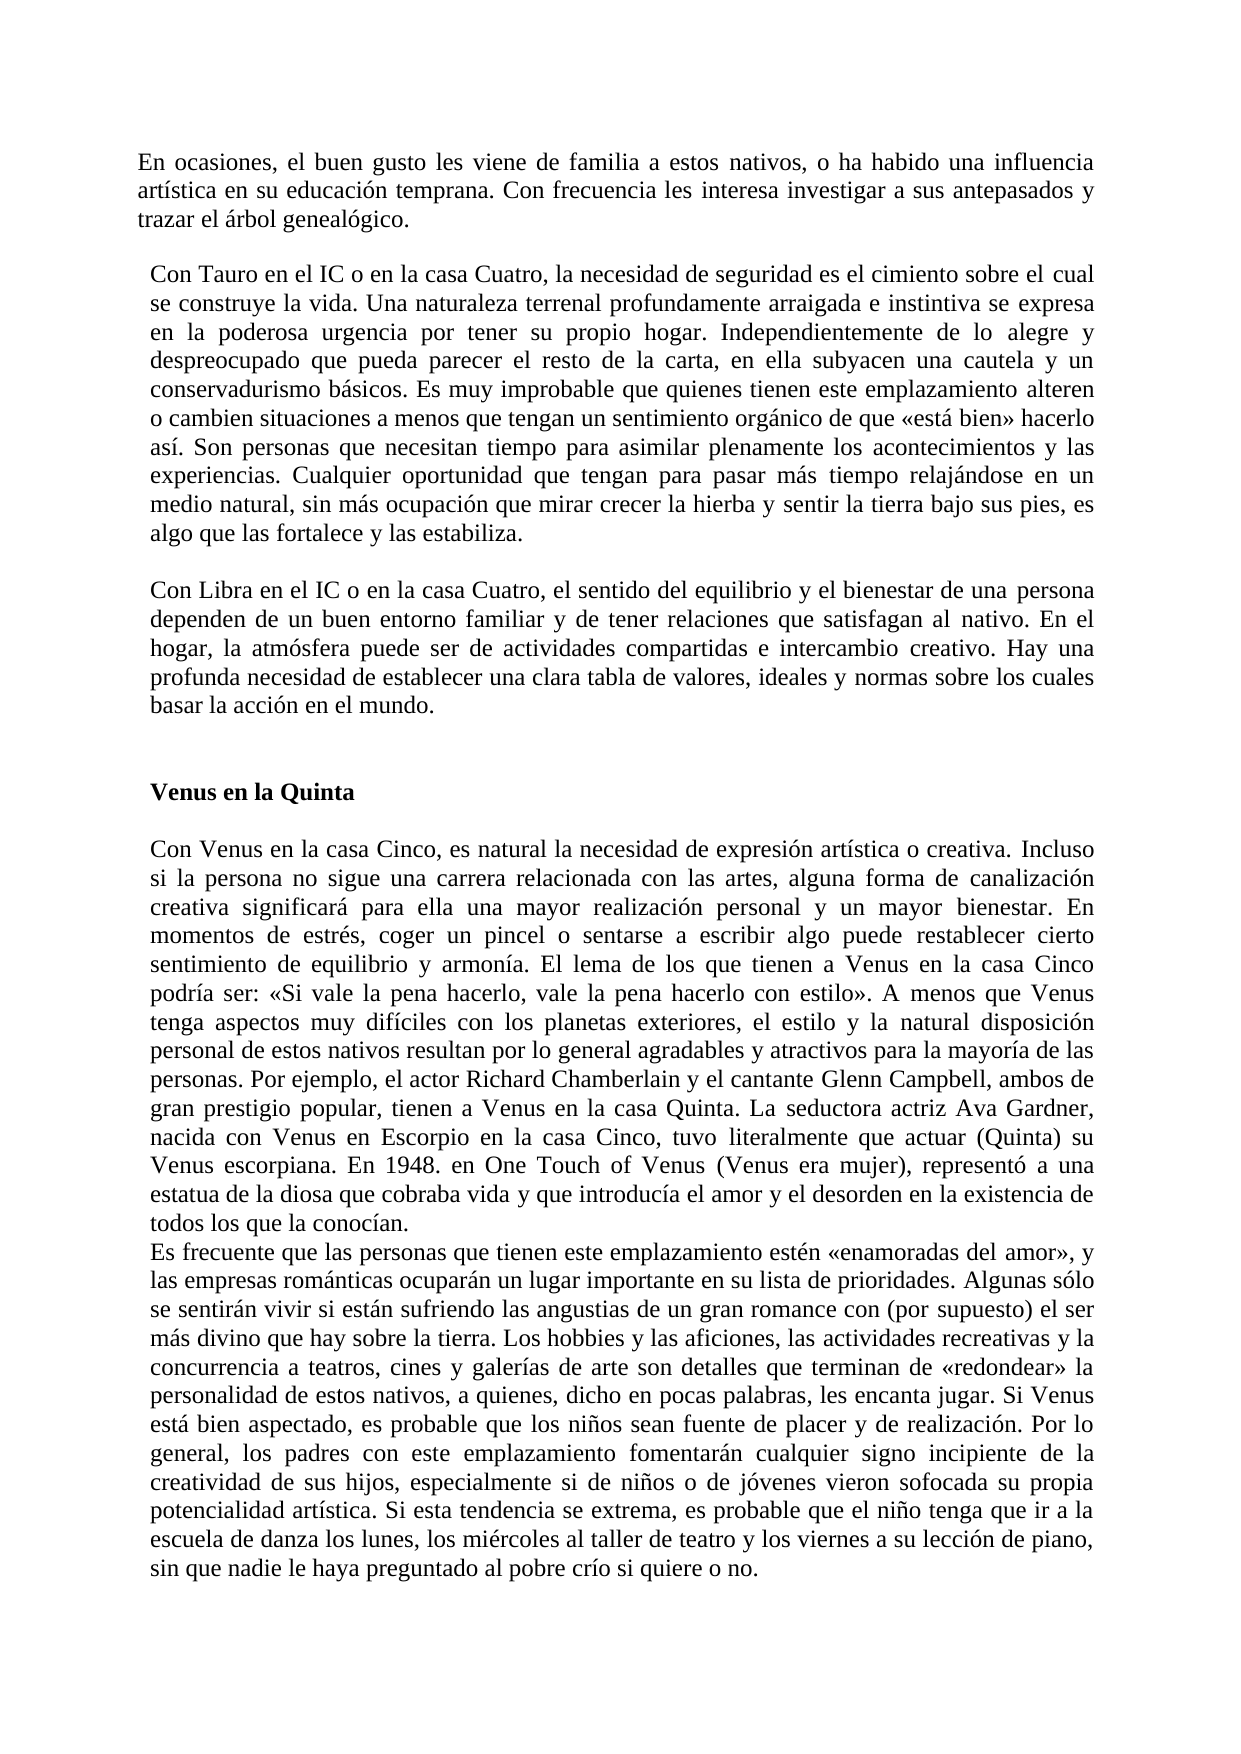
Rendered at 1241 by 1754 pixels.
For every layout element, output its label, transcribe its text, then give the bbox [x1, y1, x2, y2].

text Con Venus en la casa Cinco, es natural la necesidad de expresión artística o creativa. Incluso si la persona no sigue una carrera relacionada con las artes, alguna forma de canalización creativa significará para ella una mayor realización personal y un mayor bienestar. En momentos de estrés, coger un pincel o sentarse a escribir algo puede restablecer cierto sentimiento de equilibrio y armonía. El lema de los que tienen a Venus en la casa Cinco podría ser: «Si vale la pena hacerlo, vale la pena hacerlo con estilo». A menos que Venus tenga aspectos muy difíciles con los planetas exteriores, el estilo y la natural disposición personal de estos nativos resultan por lo general agradables y atractivos para la mayoría de las personas. Por ejemplo, el actor Richard Chamberlain y el cantante Glenn Campbell, ambos de gran prestigio popular, tienen a Venus en la casa Quinta. La seductora actriz Ava Gardner, nacida con Venus en Escorpio en la casa Cinco, tuvo literalmente que actuar (Quinta) su Venus escorpiana. En 1948. en One Touch of Venus (Venus era mujer), representó a una estatua de la diosa que cobraba vida y que introducía el amor y el desorden en la existencia de todos los que la conocían. [150, 834, 1094, 1237]
subtitle Venus en la Quinta [150, 777, 1094, 806]
text Es frecuente que las personas que tienen este emplazamiento estén «enamoradas del amor», y las empresas románticas ocuparán un lugar importante en su lista de prioridades. Algunas sólo se sentirán vivir si están sufriendo las angustias de un gran romance con (por supuesto) el ser más divino que hay sobre la tierra. Los hobbies y las aficiones, las actividades recreativas y la concurrencia a teatros, cines y galerías de arte son detalles que terminan de «redondear» la personalidad de estos nativos, a quienes, dicho en pocas palabras, les encanta jugar. Si Venus está bien aspectado, es probable que los niños sean fuente de placer y de realización. Por lo general, los padres con este emplazamiento fomentarán cualquier signo incipiente de la creatividad de sus hijos, especialmente si de niños o de jóvenes vieron sofocada su propia potencialidad artística. Si esta tendencia se extrema, es probable que el niño tenga que ir a la escuela de danza los lunes, los miércoles al taller de teatro y los viernes a su lección de piano, sin que nadie le haya preguntado al pobre crío si quiere o no. [150, 1237, 1094, 1582]
text Con Tauro en el IC o en la casa Cuatro, la necesidad de seguridad es el cimiento sobre el cual se construye la vida. Una naturaleza terrenal profundamente arraigada e instintiva se expresa en la poderosa urgencia por tener su propio hogar. Independientemente de lo alegre y despreocupado que pueda parecer el resto de la carta, en ella subyacen una cautela y un conservadurismo básicos. Es muy improbable que quienes tienen este emplazamiento alteren o cambien situaciones a menos que tengan un sentimiento orgánico de que «está bien» hacerlo así. Son personas que necesitan tiempo para asimilar plenamente los acontecimientos y las experiencias. Cualquier oportunidad que tengan para pasar más tiempo relajándose en un medio natural, sin más ocupación que mirar crecer la hierba y sentir la tierra bajo sus pies, es algo que las fortalece y las estabiliza. [150, 259, 1094, 547]
text En ocasiones, el buen gusto les viene de familia a estos nativos, o ha habido una influencia artística en su educación temprana. Con frecuencia les interesa investigar a sus antepasados y trazar el árbol genealógico. [137, 147, 1094, 233]
text Con Libra en el IC o en la casa Cuatro, el sentido del equilibrio y el bienestar de una persona dependen de un buen entorno familiar y de tener relaciones que satisfagan al nativo. En el hogar, la atmósfera puede ser de actividades compartidas e intercambio creativo. Hay una profunda necesidad de establecer una clara tabla de valores, ideales y normas sobre los cuales basar la acción en el mundo. [150, 576, 1094, 719]
